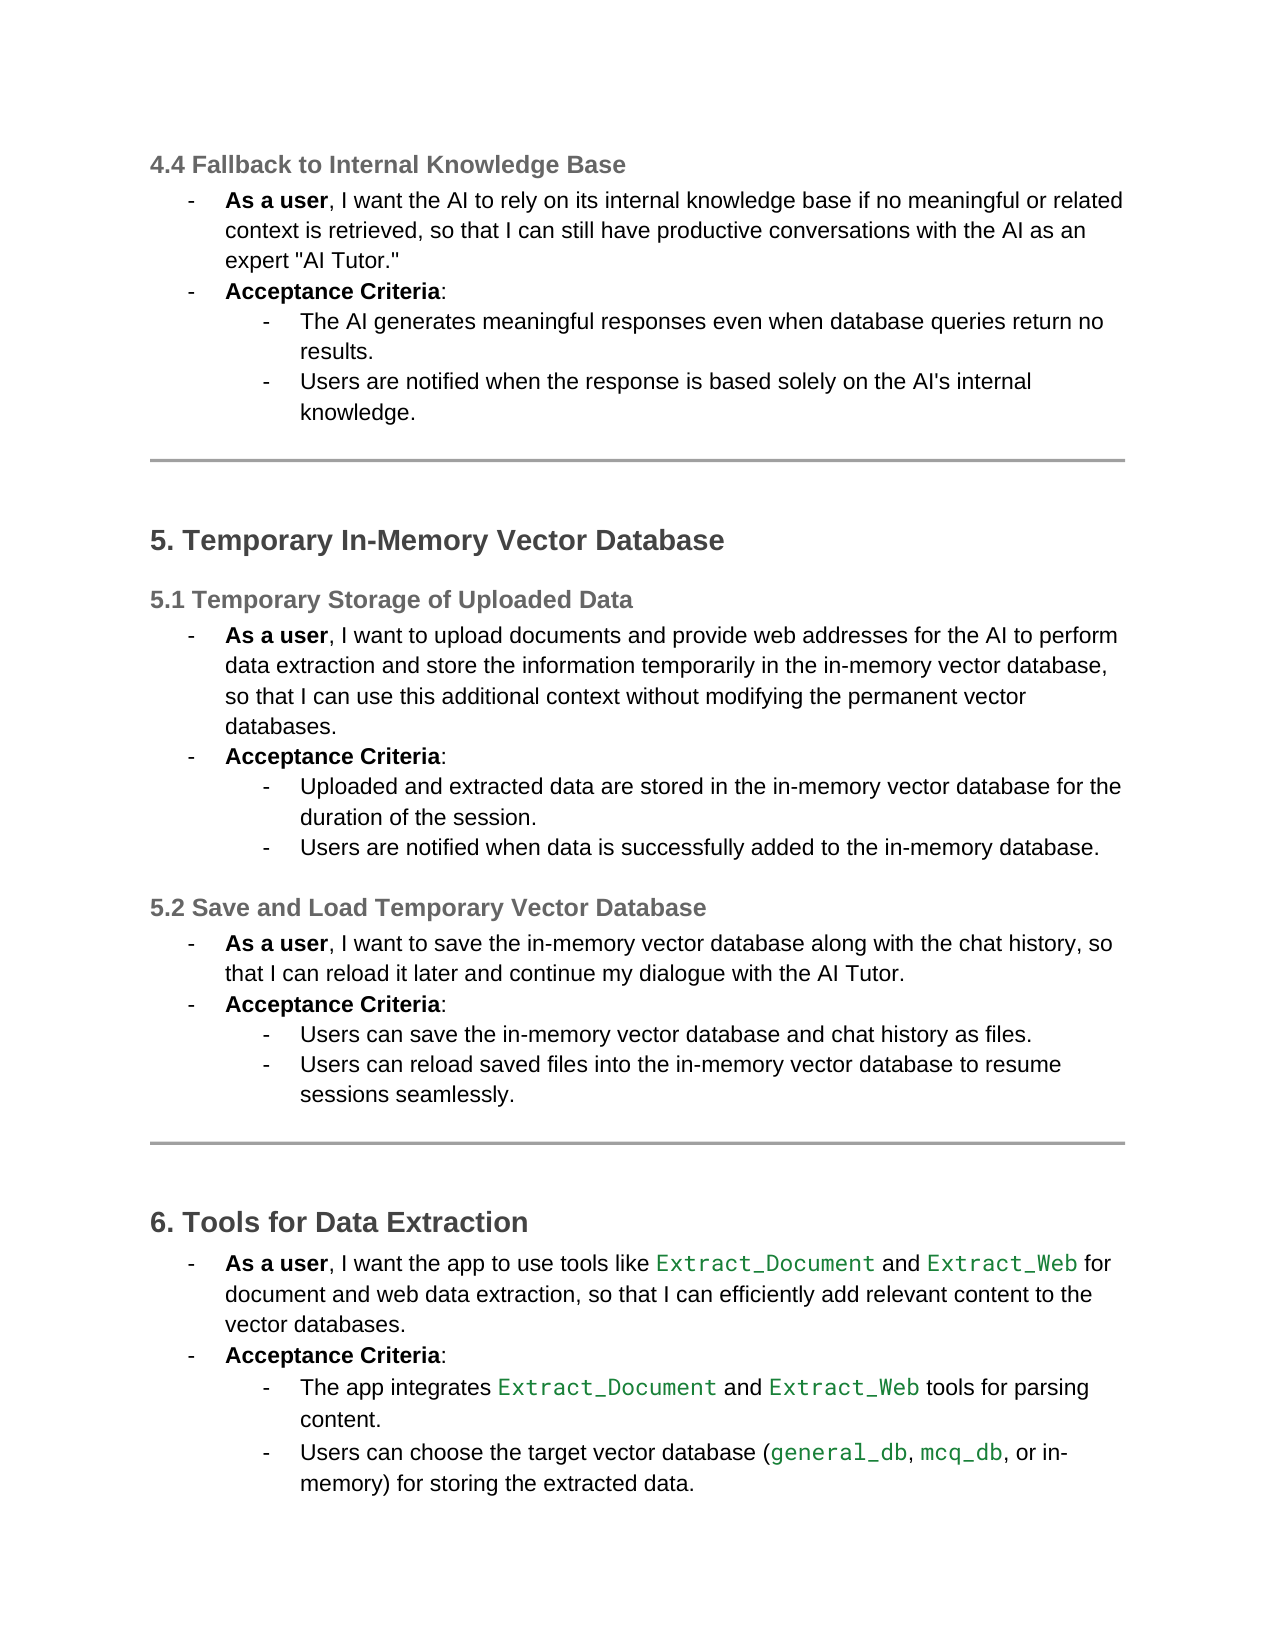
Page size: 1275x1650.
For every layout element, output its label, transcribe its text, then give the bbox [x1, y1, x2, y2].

list Acceptance Criteria: [187, 278, 1125, 304]
list Users can choose the target vector database (general_db, mcq_db, or in-memory) for storing the extracted data. [262, 1436, 1125, 1496]
subtitle 5.1 Temporary Storage of Uploaded Data [150, 585, 1125, 614]
subtitle 5.2 Save and Load Temporary Vector Database [150, 893, 1125, 922]
subtitle 4.4 Fallback to Internal Knowledge Base [150, 150, 1125, 179]
list Acceptance Criteria: [187, 1342, 1125, 1368]
list The AI generates meaningful responses even when database queries return no results. [262, 308, 1125, 364]
list Users are notified when the response is based solely on the AI's internal knowledge. [262, 368, 1125, 425]
list As a user, I want to save the in-memory vector database along with the chat history, so that I can reload it later and continue my dialogue with the AI Tutor. [187, 930, 1125, 987]
list As a user, I want the AI to rely on its internal knowledge base if no meaningful or related context is retrieved, so that I can still have productive conversations with the AI as an expert "AI Tutor." [187, 187, 1125, 274]
list Uploaded and extracted data are stored in the in-memory vector database for the duration of the session. [262, 773, 1125, 830]
list Users can save the in-memory vector database and chat history as files. [262, 1021, 1125, 1047]
list Acceptance Criteria: [187, 743, 1125, 769]
list Acceptance Criteria: [187, 991, 1125, 1017]
list Users can reload saved files into the in-memory vector database to resume sessions seamlessly. [262, 1051, 1125, 1108]
list As a user, I want to upload documents and provide web addresses for the AI to perform data extraction and store the information temporarily in the in-memory vector database, so that I can use this additional context without modifying the permanent vector databases. [187, 622, 1125, 739]
subtitle 6. Tools for Data Extraction [150, 1205, 1125, 1239]
list The app integrates Extract_Document and Extract_Web tools for parsing content. [262, 1372, 1125, 1432]
list Users are notified when data is successfully added to the in-memory database. [262, 834, 1125, 860]
subtitle 5. Temporary In-Memory Vector Database [150, 522, 1125, 556]
list As a user, I want the app to use tools like Extract_Document and Extract_Web for document and web data extraction, so that I can efficiently add relevant content to the vector databases. [187, 1247, 1125, 1338]
